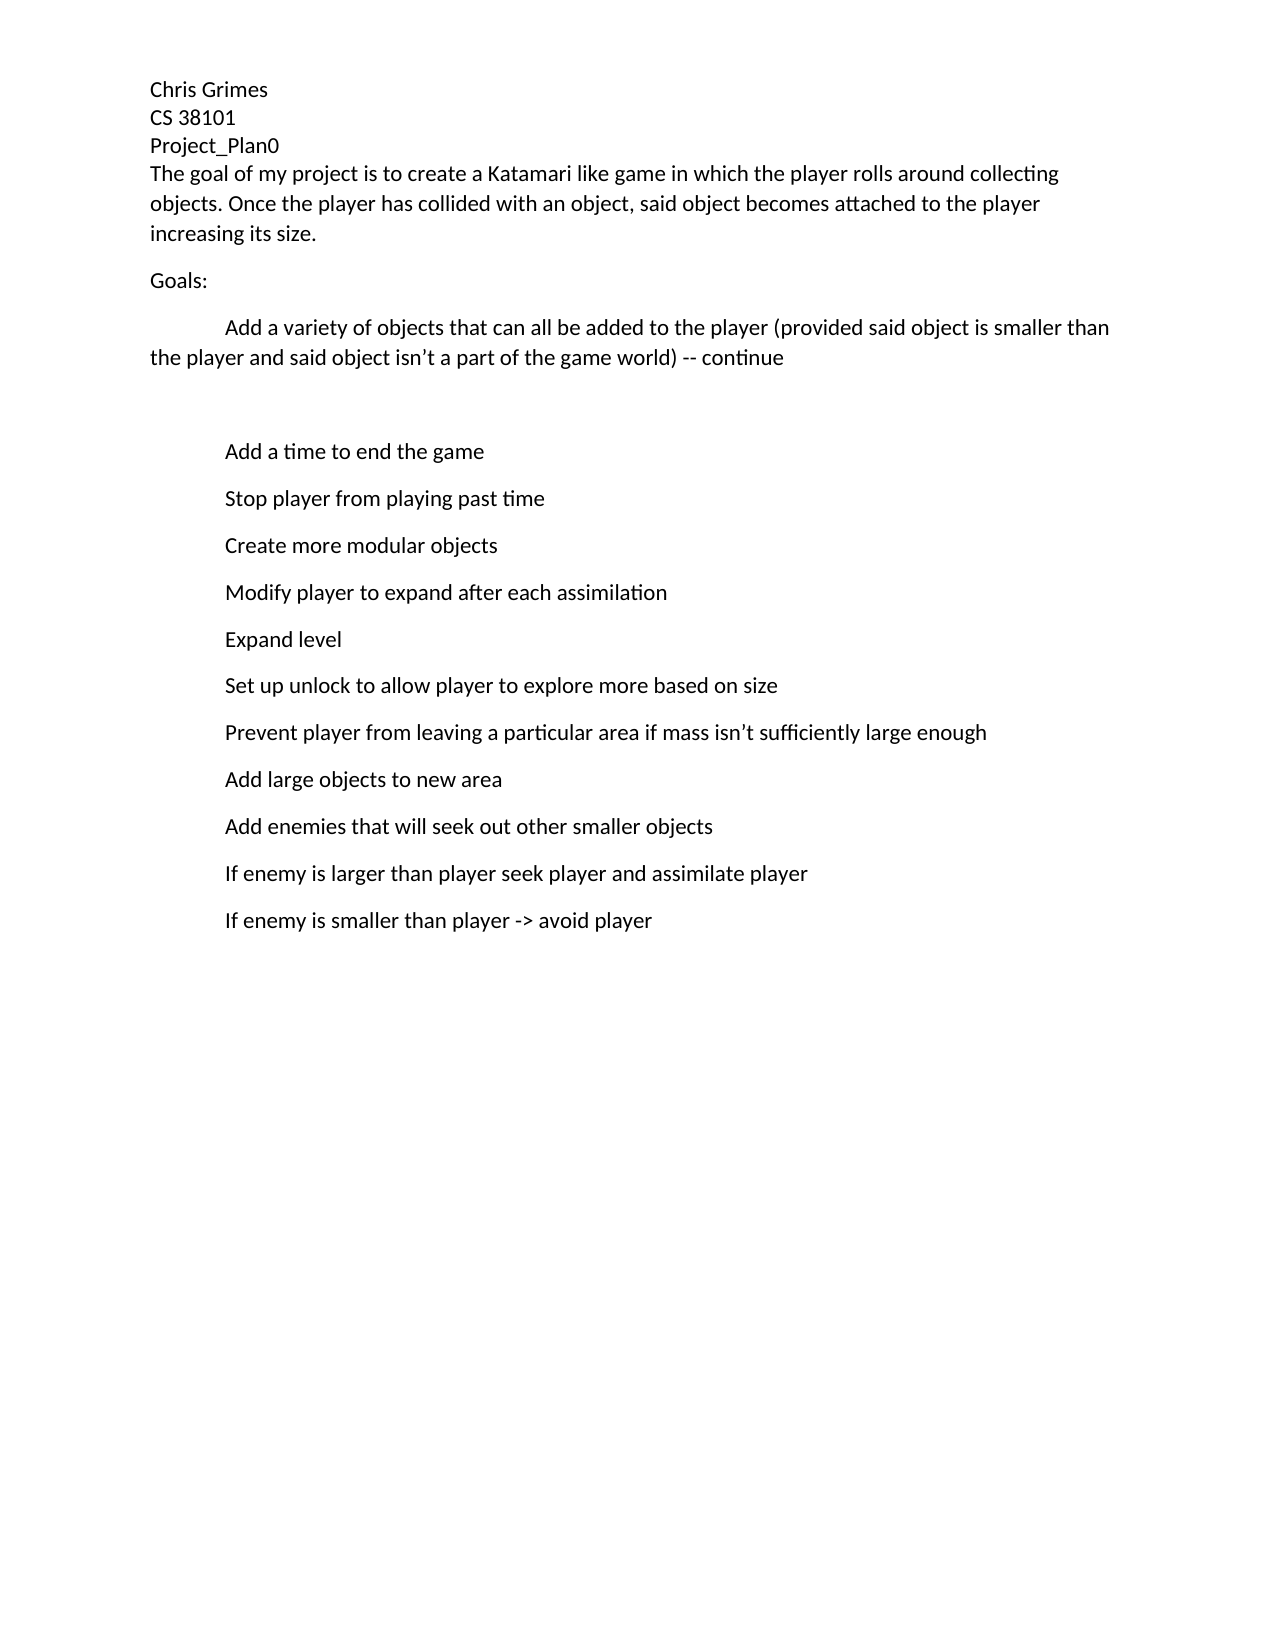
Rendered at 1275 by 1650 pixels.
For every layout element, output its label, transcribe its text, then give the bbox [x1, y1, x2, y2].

text If enemy is smaller than player -> avoid player [150, 906, 1125, 934]
text Add a time to end the game [150, 437, 1125, 465]
text Set up unlock to allow player to explore more based on size [150, 672, 1125, 699]
text Goals: [150, 266, 1125, 294]
text Add a variety of objects that can all be added to the player (provided said object is smaller than the player and said object isn’t a part of the game world) -- continue [150, 313, 1125, 371]
text Create more modular objects [150, 531, 1125, 559]
text Add large objects to new area [150, 765, 1125, 793]
text If enemy is larger than player seek player and assimilate player [150, 859, 1125, 887]
text Stop player from playing past time [150, 484, 1125, 512]
text Expand level [150, 625, 1125, 653]
text Prevent player from leaving a particular area if mass isn’t sufficiently large enough [150, 718, 1125, 746]
text Add enemies that will seek out other smaller objects [150, 812, 1125, 840]
text The goal of my project is to create a Katamari like game in which the player rolls around collecting objects. Once the player has collided with an object, said object becomes attached to the player increasing its size. [150, 159, 1125, 247]
text Modify player to expand after each assimilation [150, 578, 1125, 606]
